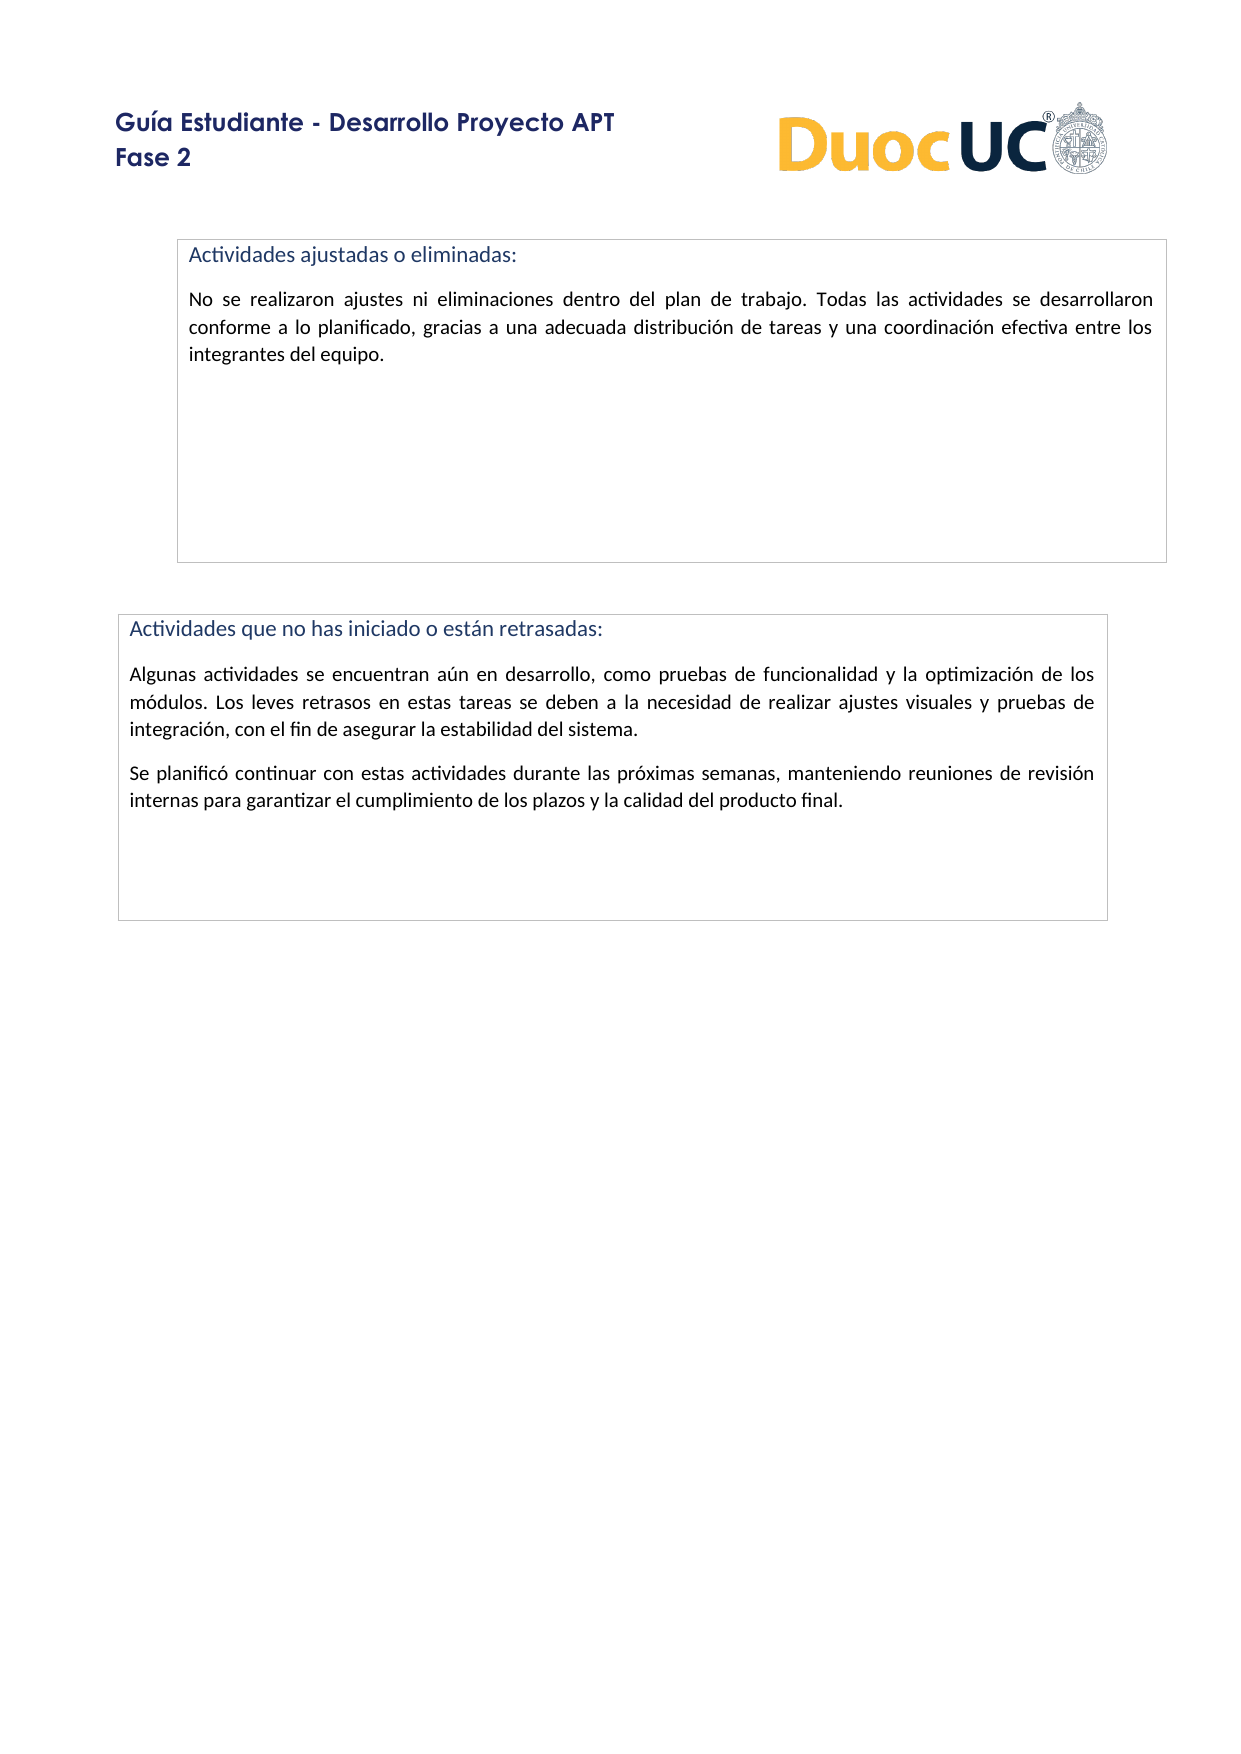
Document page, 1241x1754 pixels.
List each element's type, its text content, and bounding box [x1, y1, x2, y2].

picture [779, 102, 1107, 174]
table_header Actividades ajustadas o eliminadas: No se realizaron ajustes ni eliminaciones dentro del plan de trabajo. Todas las actividades se desarrollaron conforme a lo planificado, gracias a una adecuada distribución de tareas y una coordinación efectiva entre los integrantes del equipo. [178, 240, 1166, 562]
table_header Actividades que no has iniciado o están retrasadas: Algunas actividades se encuentran aún en desarrollo, como pruebas de funcionalidad y la optimización de los módulos. Los leves retrasos en estas tareas se deben a la necesidad de realizar ajustes visuales y pruebas de integración, con el fin de asegurar la estabilidad del sistema. Se planificó continuar con estas actividades durante las próximas semanas, manteniendo reuniones de revisión internas para garantizar el cumplimiento de los plazos y la calidad del producto final. [119, 615, 1107, 920]
